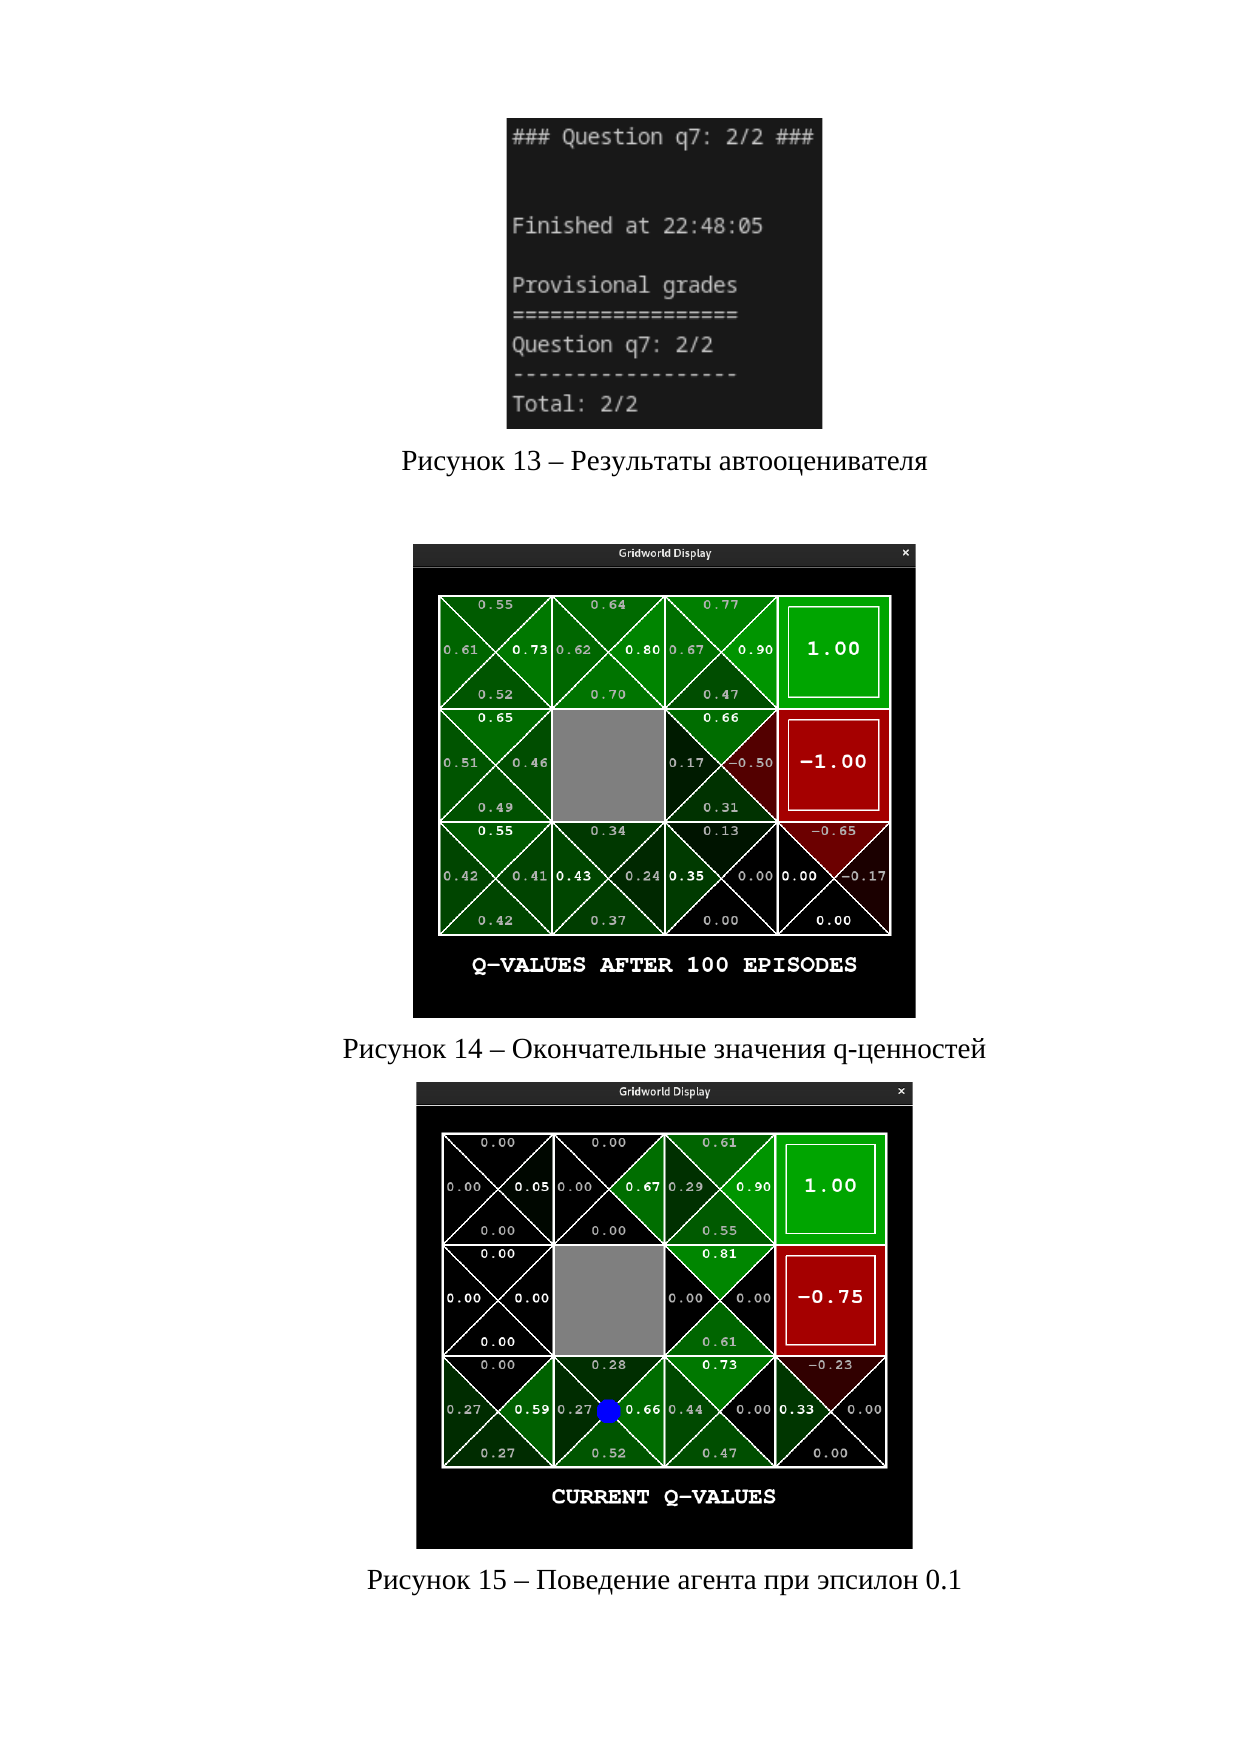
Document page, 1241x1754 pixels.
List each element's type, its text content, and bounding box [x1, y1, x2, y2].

text Рисунок 13 – Результаты автооценивателя [177, 443, 1152, 477]
picture [506, 118, 823, 429]
text Рисунок 14 – Окончательные значения q-ценностей [177, 1032, 1152, 1065]
picture [416, 1082, 913, 1549]
picture [413, 544, 916, 1018]
text Рисунок 15 – Поведение агента при эпсилон 0.1 [177, 1562, 1152, 1596]
